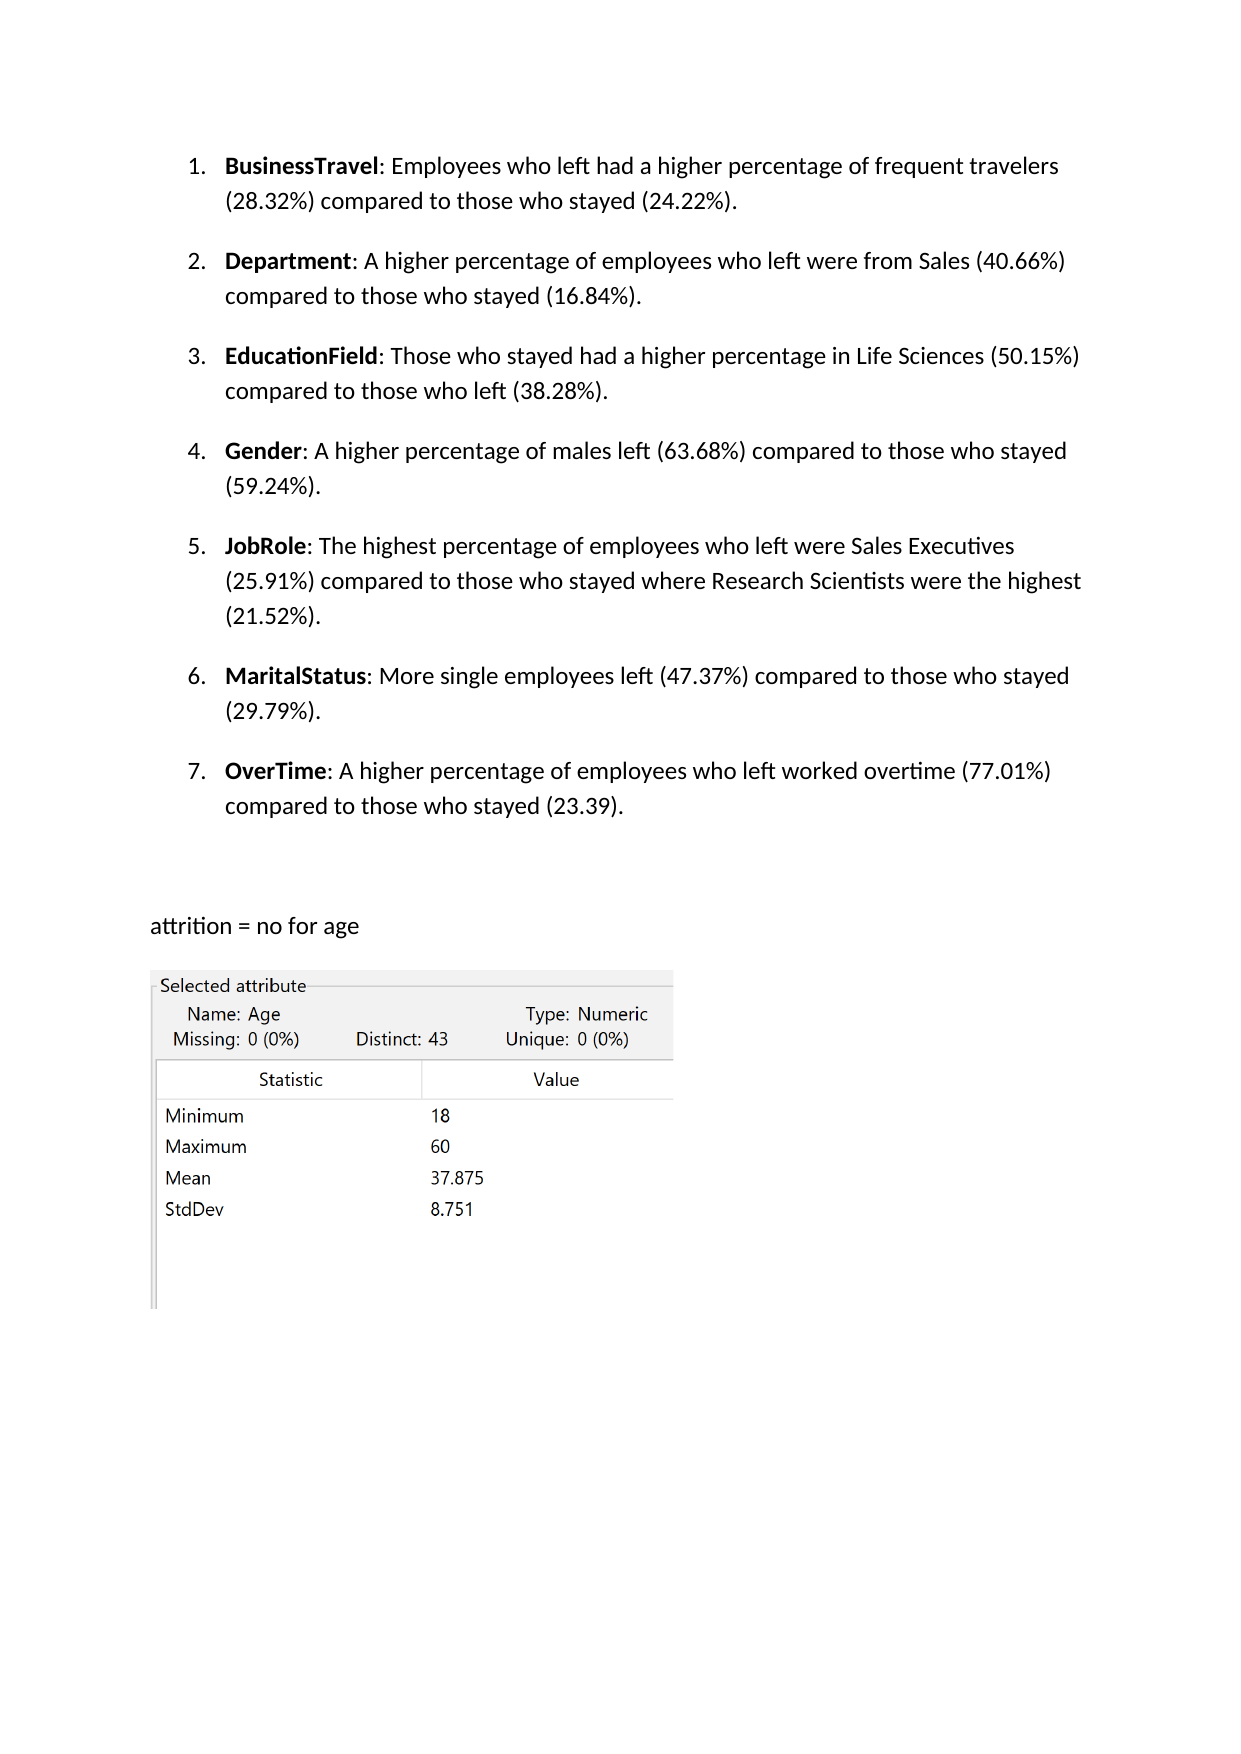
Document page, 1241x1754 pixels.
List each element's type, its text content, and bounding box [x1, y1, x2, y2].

list OverTime: A higher percentage of employees who left worked overtime (77.01%) compared to those who stayed (23.39). [187, 755, 1090, 821]
list Department: A higher percentage of employees who left were from Sales (40.66%) compared to those who stayed (16.84%). [187, 245, 1090, 311]
list JobRole: The highest percentage of employees who left were Sales Executives (25.91%) compared to those who stayed where Research Scientists were the highest (21.52%). [187, 530, 1090, 631]
text attrition = no for age [150, 910, 1090, 941]
list BusinessTravel: Employees who left had a higher percentage of frequent travelers (28.32%) compared to those who stayed (24.22%). [187, 150, 1090, 216]
list MaritalStatus: More single employees left (47.37%) compared to those who stayed (29.79%). [187, 660, 1090, 726]
list EducationField: Those who stayed had a higher percentage in Life Sciences (50.15%) compared to those who left (38.28%). [187, 340, 1090, 406]
list Gender: A higher percentage of males left (63.68%) compared to those who stayed (59.24%). [187, 435, 1090, 501]
picture [150, 970, 674, 1309]
